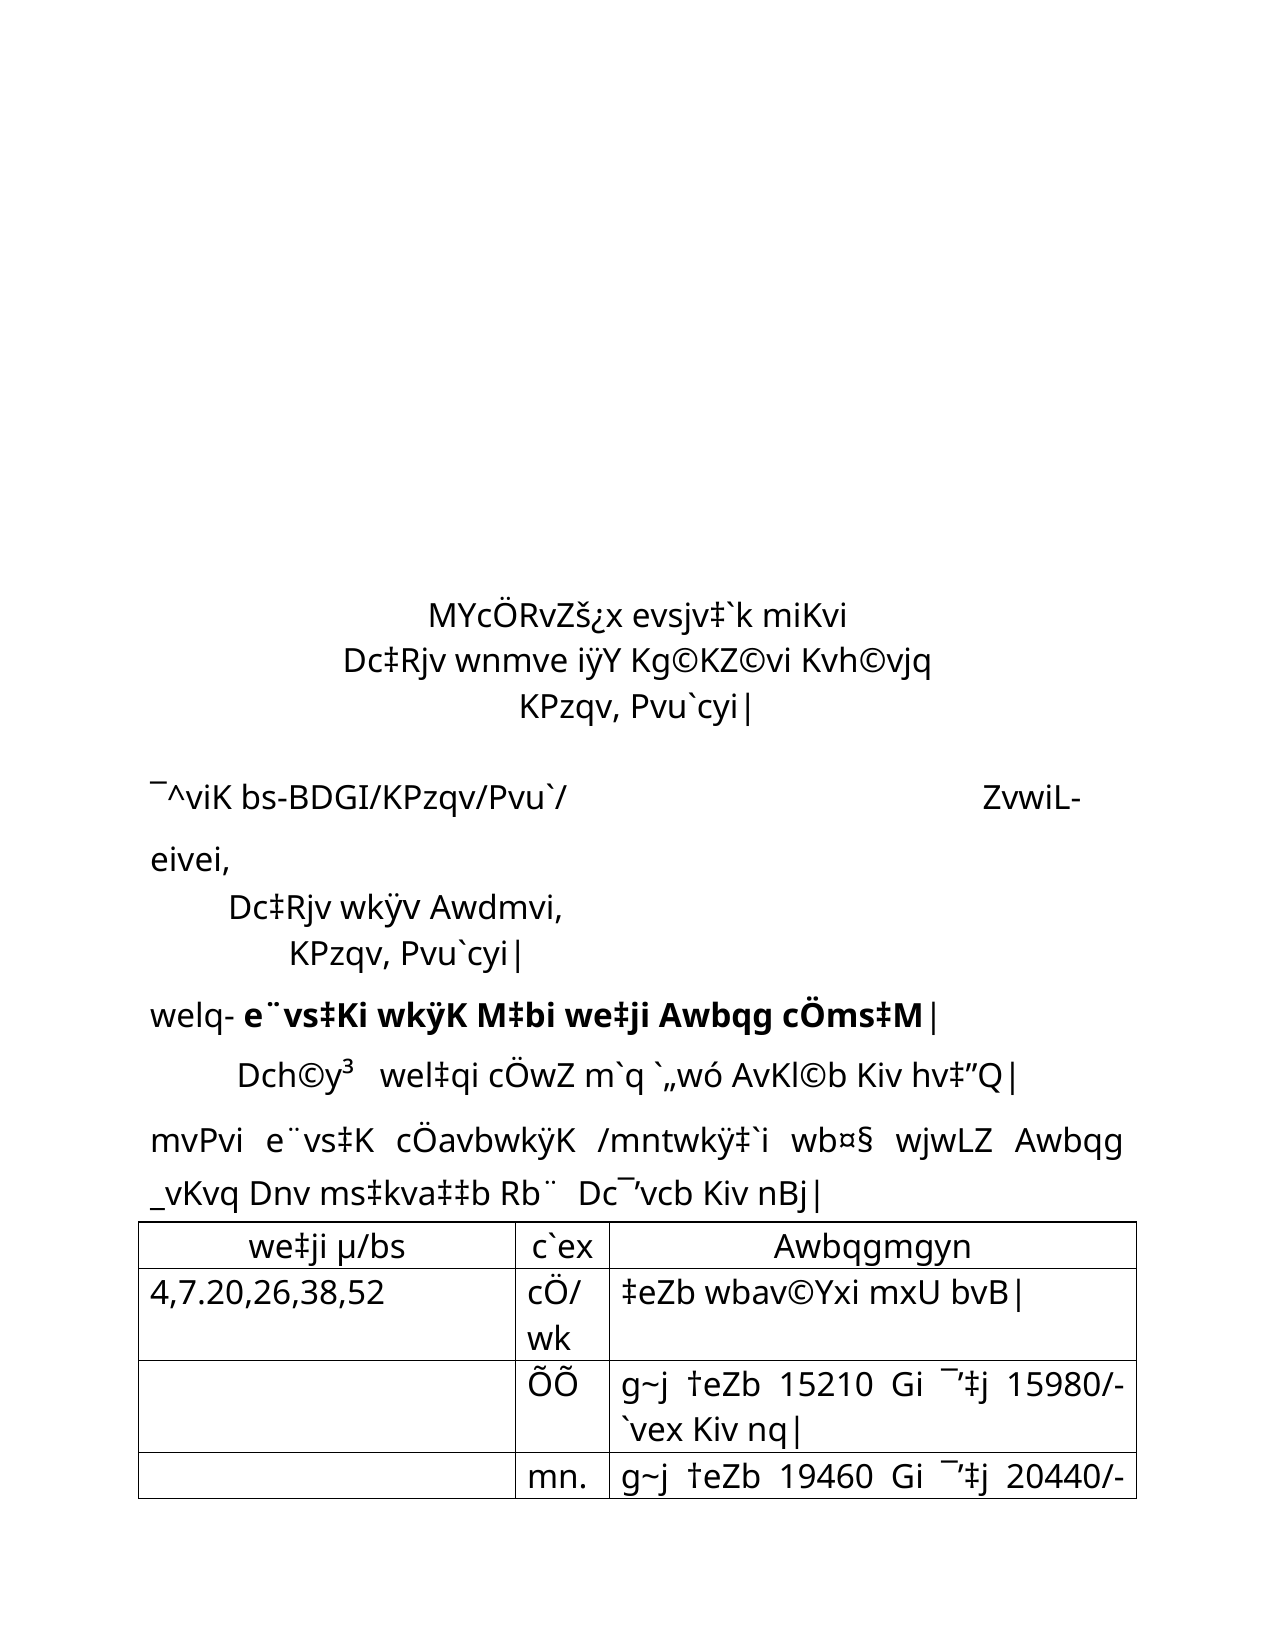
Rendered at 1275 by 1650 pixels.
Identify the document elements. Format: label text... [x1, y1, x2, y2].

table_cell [610, 1453, 1136, 1498]
table_cell cÖ/wk [516, 1269, 609, 1360]
text KPzqv, Pvu`cyi| [150, 683, 1125, 728]
table_cell g~j †eZb 15210 Gi ¯’‡j 15980/- `vex Kiv nq| [610, 1361, 1136, 1452]
text MYcÖRvZš¿x evsjv‡`k miKvi [150, 592, 1125, 637]
table_cell mn.wk [516, 1453, 609, 1498]
table_header Awbqgmgyn [610, 1223, 1136, 1268]
table_cell [139, 1361, 515, 1452]
text mvPvi e¨vs‡K cÖavbwkÿK /mntwkÿ‡`i wb¤§ wjwLZ Awbqg _vKvq Dnv ms‡kva‡‡b Rb¨ Dc¯’vcb Kiv nBj| [150, 1117, 1125, 1215]
text eivei, [150, 836, 1125, 881]
text KPzqv, Pvu`cyi| [150, 930, 1125, 975]
text Dch©y³ wel‡qi cÖwZ m`q `„wó AvKl©b Kiv hv‡”Q| [150, 1052, 1125, 1097]
text Dc‡Rjv wkÿv Awdmvi, [150, 881, 1125, 930]
table_header we‡ji µ/bs [139, 1223, 515, 1268]
text Dc‡Rjv wnmve iÿY Kg©KZ©vi Kvh©vjq [150, 637, 1125, 683]
table_cell 4,7.20,26,38,52 [139, 1269, 515, 1360]
text ¯^viK bs-BDGI/KPzqv/Pvu`/ ZvwiL- [150, 773, 1125, 819]
table_cell [139, 1453, 515, 1498]
table_header c`ex [516, 1223, 609, 1268]
table_cell ÕÕ [516, 1361, 609, 1452]
text welq- e¨vs‡Ki wkÿK M‡bi we‡ji Awbqg cÖms‡M| [150, 992, 1125, 1038]
table_cell ‡eZb wbav©Yxi mxU bvB| [610, 1269, 1136, 1360]
